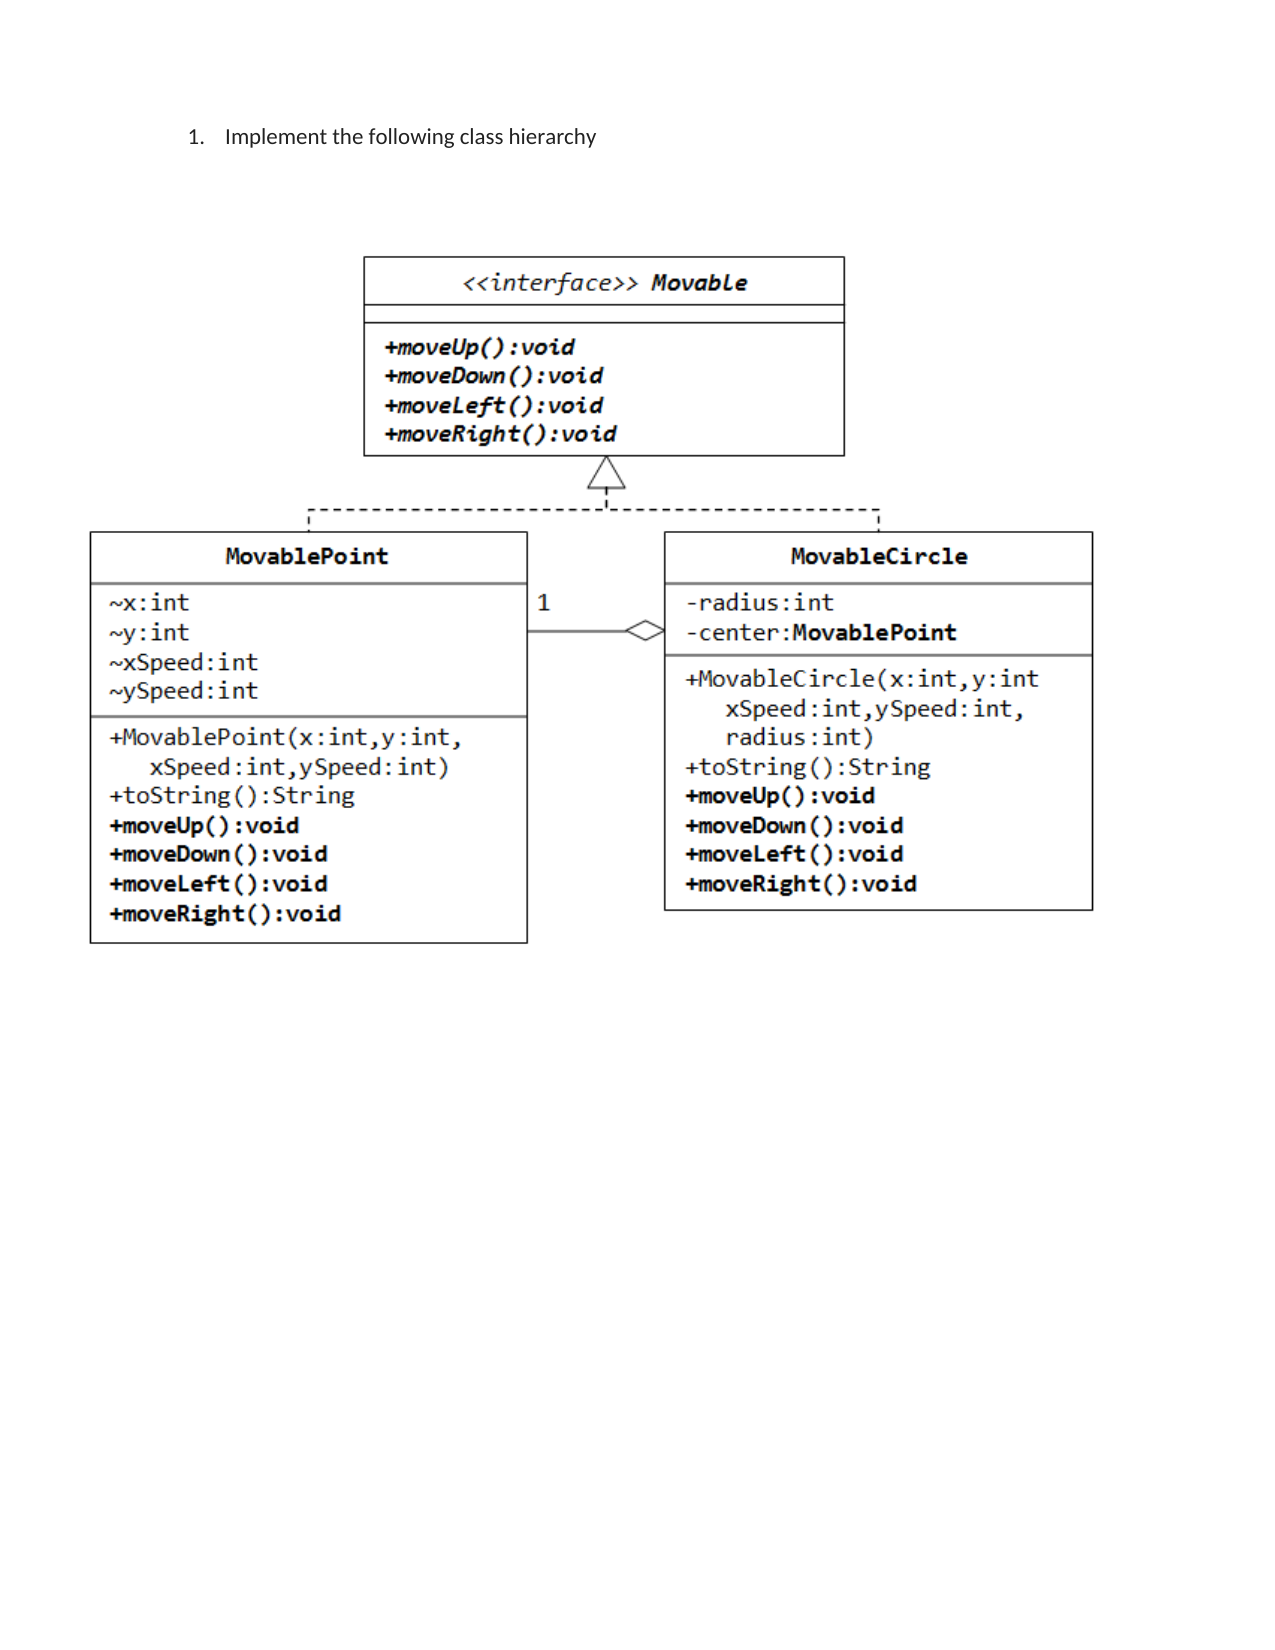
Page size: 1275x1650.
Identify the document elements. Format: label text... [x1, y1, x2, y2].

picture [75, 243, 1107, 953]
list Implement the following class hierarchy [187, 122, 1200, 150]
